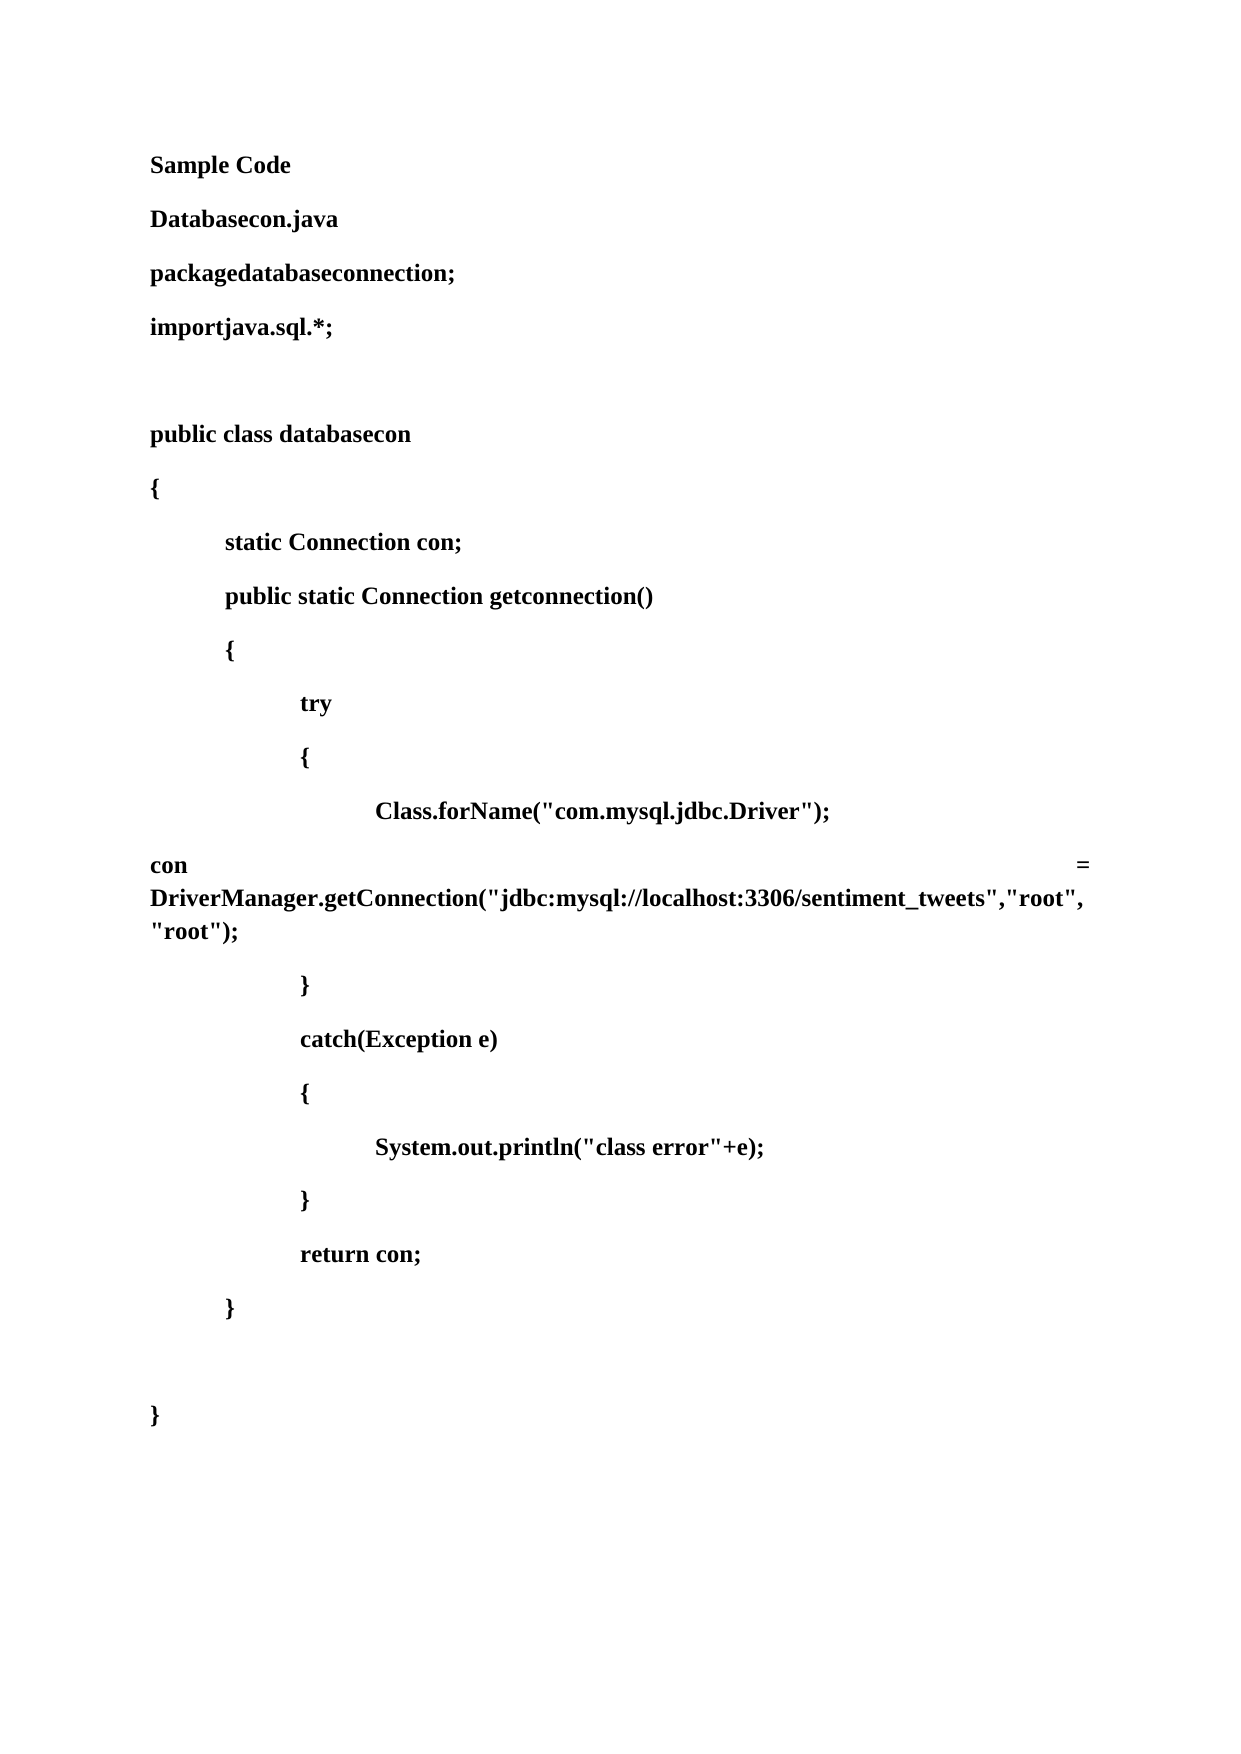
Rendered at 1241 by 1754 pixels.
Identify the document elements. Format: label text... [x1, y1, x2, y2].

text System.out.println("class error"+e); [150, 1132, 1090, 1160]
text } [150, 1293, 1090, 1322]
text { [150, 742, 1090, 771]
text public static Connection getconnection() [150, 581, 1090, 609]
text catch(Exception e) [150, 1024, 1090, 1053]
text } [150, 1400, 1090, 1429]
text public class databasecon [150, 419, 1090, 448]
text packagedatabaseconnection; [150, 258, 1090, 286]
text importjava.sql.*; [150, 312, 1090, 340]
text try [150, 688, 1090, 717]
text Sample Code [150, 150, 1090, 179]
text } [150, 1185, 1090, 1214]
text con = DriverManager.getConnection("jdbc:mysql://localhost:3306/sentiment_tweets","root","root"); [150, 850, 1090, 945]
text static Connection con; [150, 527, 1090, 556]
text return con; [150, 1239, 1090, 1268]
text { [150, 473, 1090, 502]
text { [150, 1078, 1090, 1106]
text { [150, 635, 1090, 663]
text } [150, 970, 1090, 999]
text Class.forName("com.mysql.jdbc.Driver"); [150, 796, 1090, 825]
text Databasecon.java [150, 204, 1090, 233]
